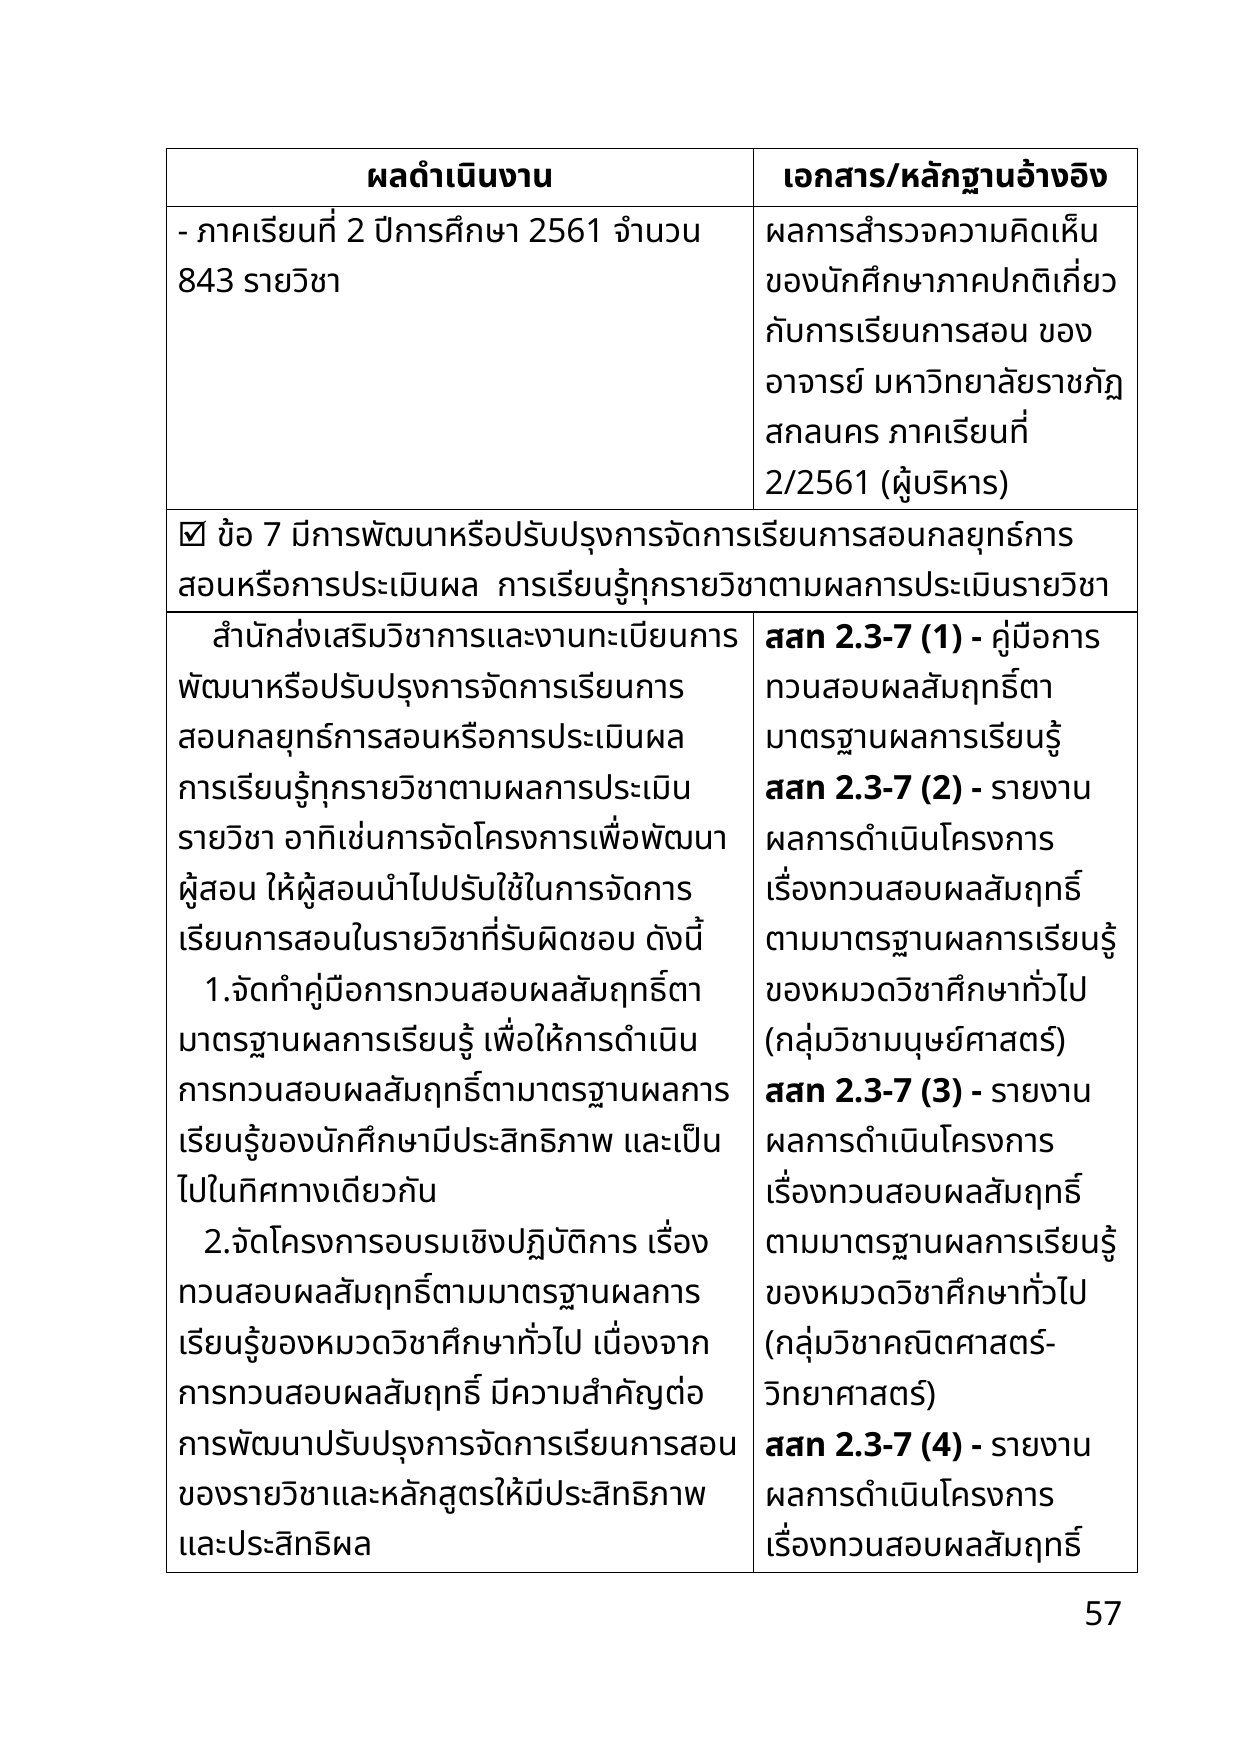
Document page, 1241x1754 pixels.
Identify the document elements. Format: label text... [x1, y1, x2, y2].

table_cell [167, 613, 753, 1572]
table_header ผลดำเนินงาน [167, 149, 753, 206]
table_cell ข้อ 7 มีการพัฒนาหรือปรับปรุงการจัดการเรียนการสอนกลยุทธ์การสอนหรือการประเมินผล การเรียนรู้ทุกรายวิชาตามผลการประเมินรายวิชา [167, 510, 1137, 611]
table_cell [754, 207, 1137, 509]
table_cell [167, 207, 753, 509]
table_header เอกสาร/หลักฐานอ้างอิง [754, 149, 1137, 206]
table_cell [754, 613, 1137, 1572]
